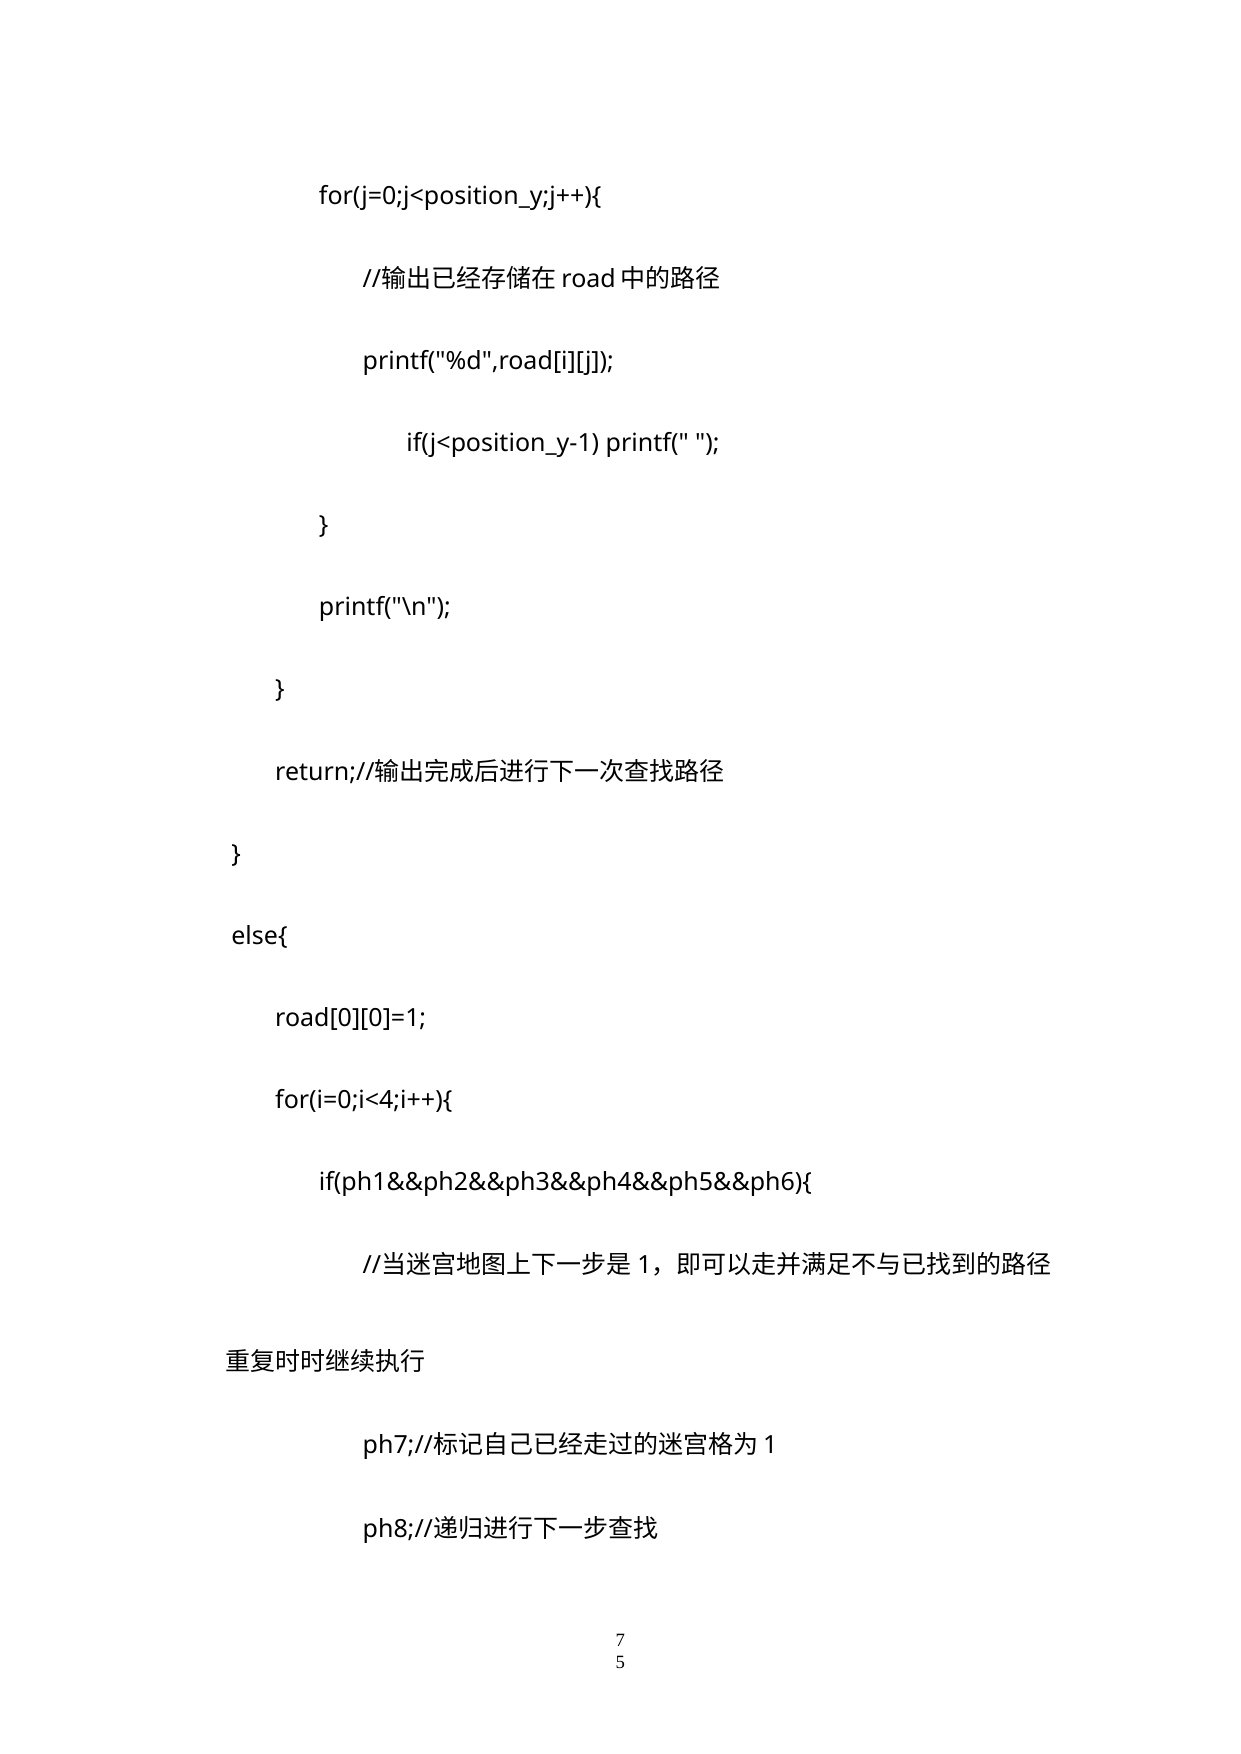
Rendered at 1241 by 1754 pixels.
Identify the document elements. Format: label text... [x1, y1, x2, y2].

text for(i=0;i<4;i++){ [225, 1066, 1053, 1131]
text return;//输出完成后进行下一次查找路径 [225, 737, 1053, 802]
text if(ph1&&ph2&&ph3&&ph4&&ph5&&ph6){ [225, 1148, 1053, 1213]
text //当迷宫地图上下一步是1，即可以走并满足不与已找到的路径重复时时继续执行 [225, 1230, 1053, 1392]
text } [225, 655, 1053, 720]
text printf("%d",road[i][j]); [225, 327, 1053, 392]
text printf("\n"); [225, 573, 1053, 638]
text else{ [225, 902, 1053, 967]
text for(j=0;j<position_y;j++){ [225, 162, 1053, 227]
text //输出已经存储在road中的路径 [225, 244, 1053, 309]
text ph8;//递归进行下一步查找 [225, 1494, 1053, 1559]
text } [225, 820, 1053, 885]
text } [225, 491, 1053, 556]
text ph7;//标记自己已经走过的迷宫格为1 [225, 1411, 1053, 1476]
text road[0][0]=1; [225, 984, 1053, 1049]
text if(j<position_y-1) printf(" "); [225, 409, 1053, 474]
